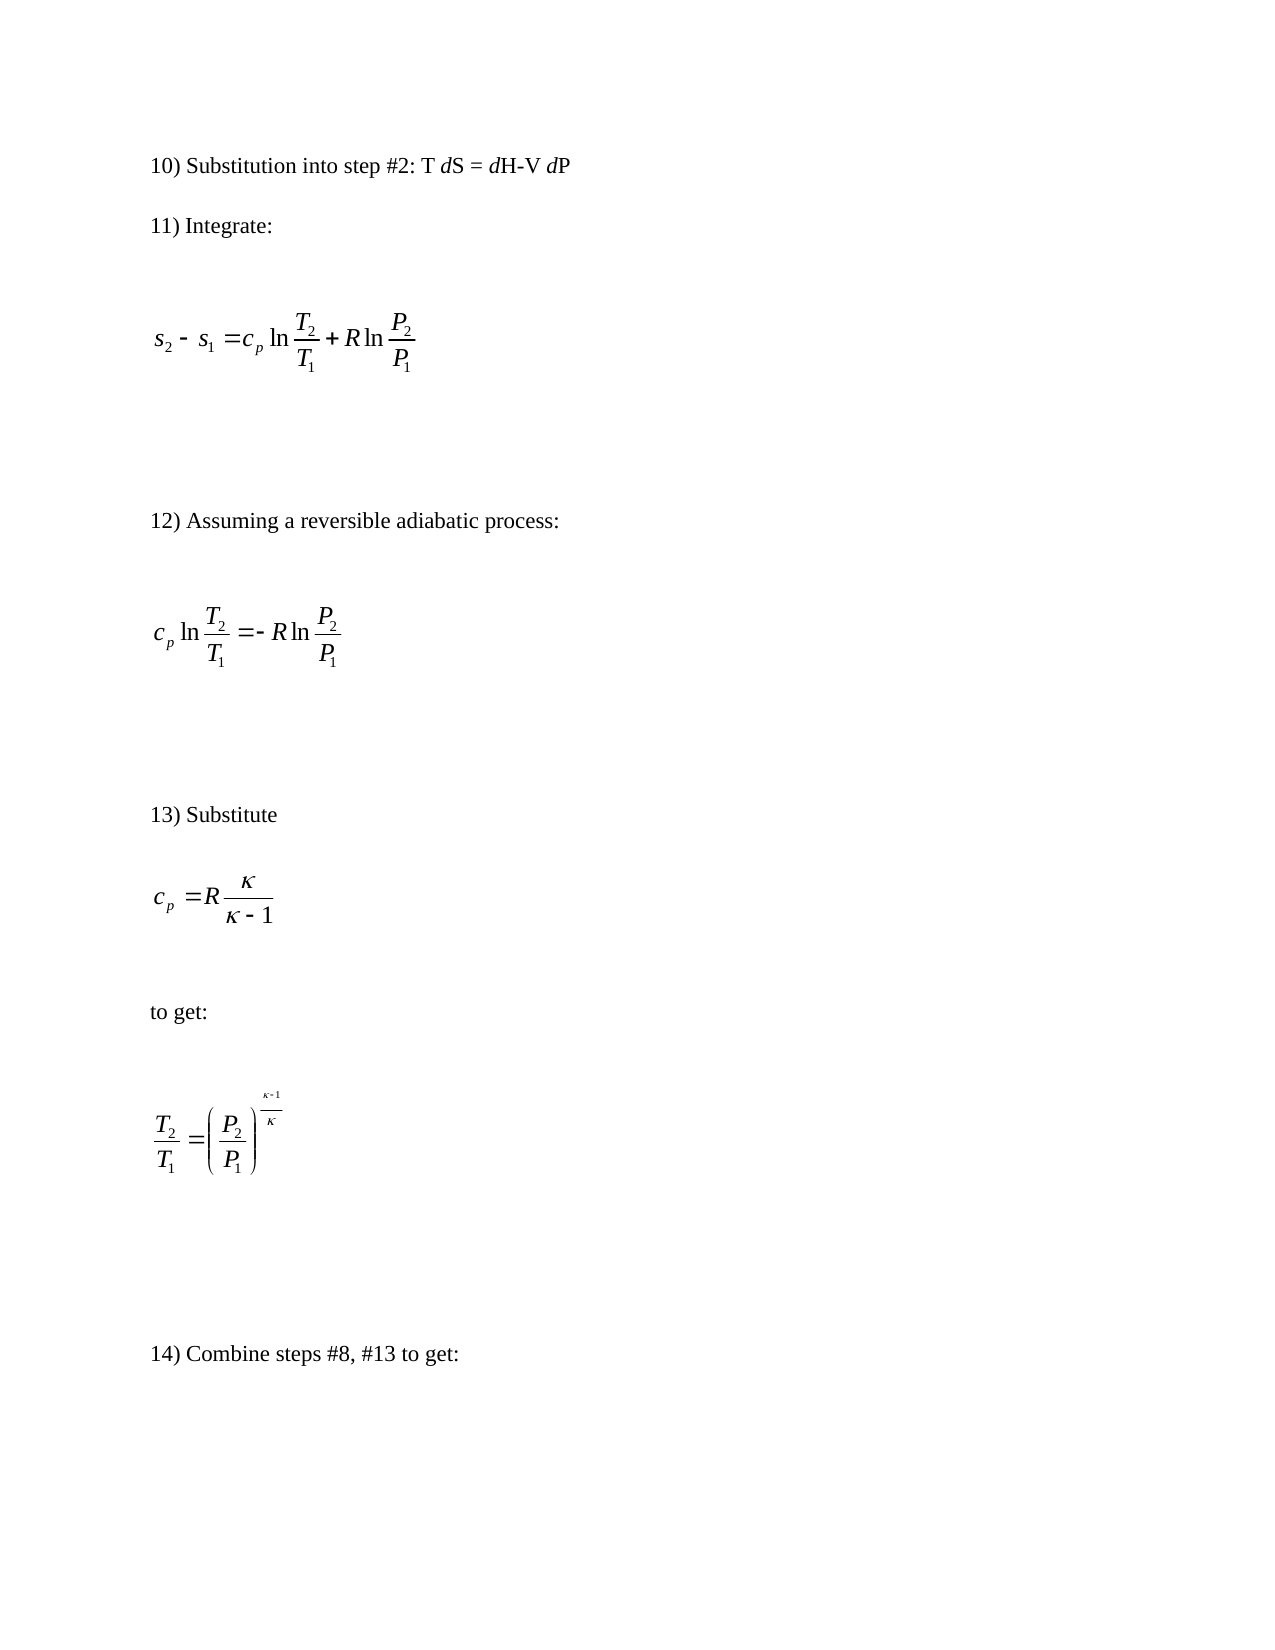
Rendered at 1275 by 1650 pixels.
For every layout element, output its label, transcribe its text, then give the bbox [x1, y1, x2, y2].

text 11) Integrate: [150, 210, 1125, 240]
text 13) Substitute [150, 799, 1125, 829]
text to get: [150, 995, 1125, 1025]
text 12) Assuming a reversible adiabatic process: [150, 504, 1125, 534]
text 10) Substitution into step #2: T dS = dH-V dP [150, 150, 1125, 180]
text 14) Combine steps #8, #13 to get: [150, 1337, 1125, 1367]
